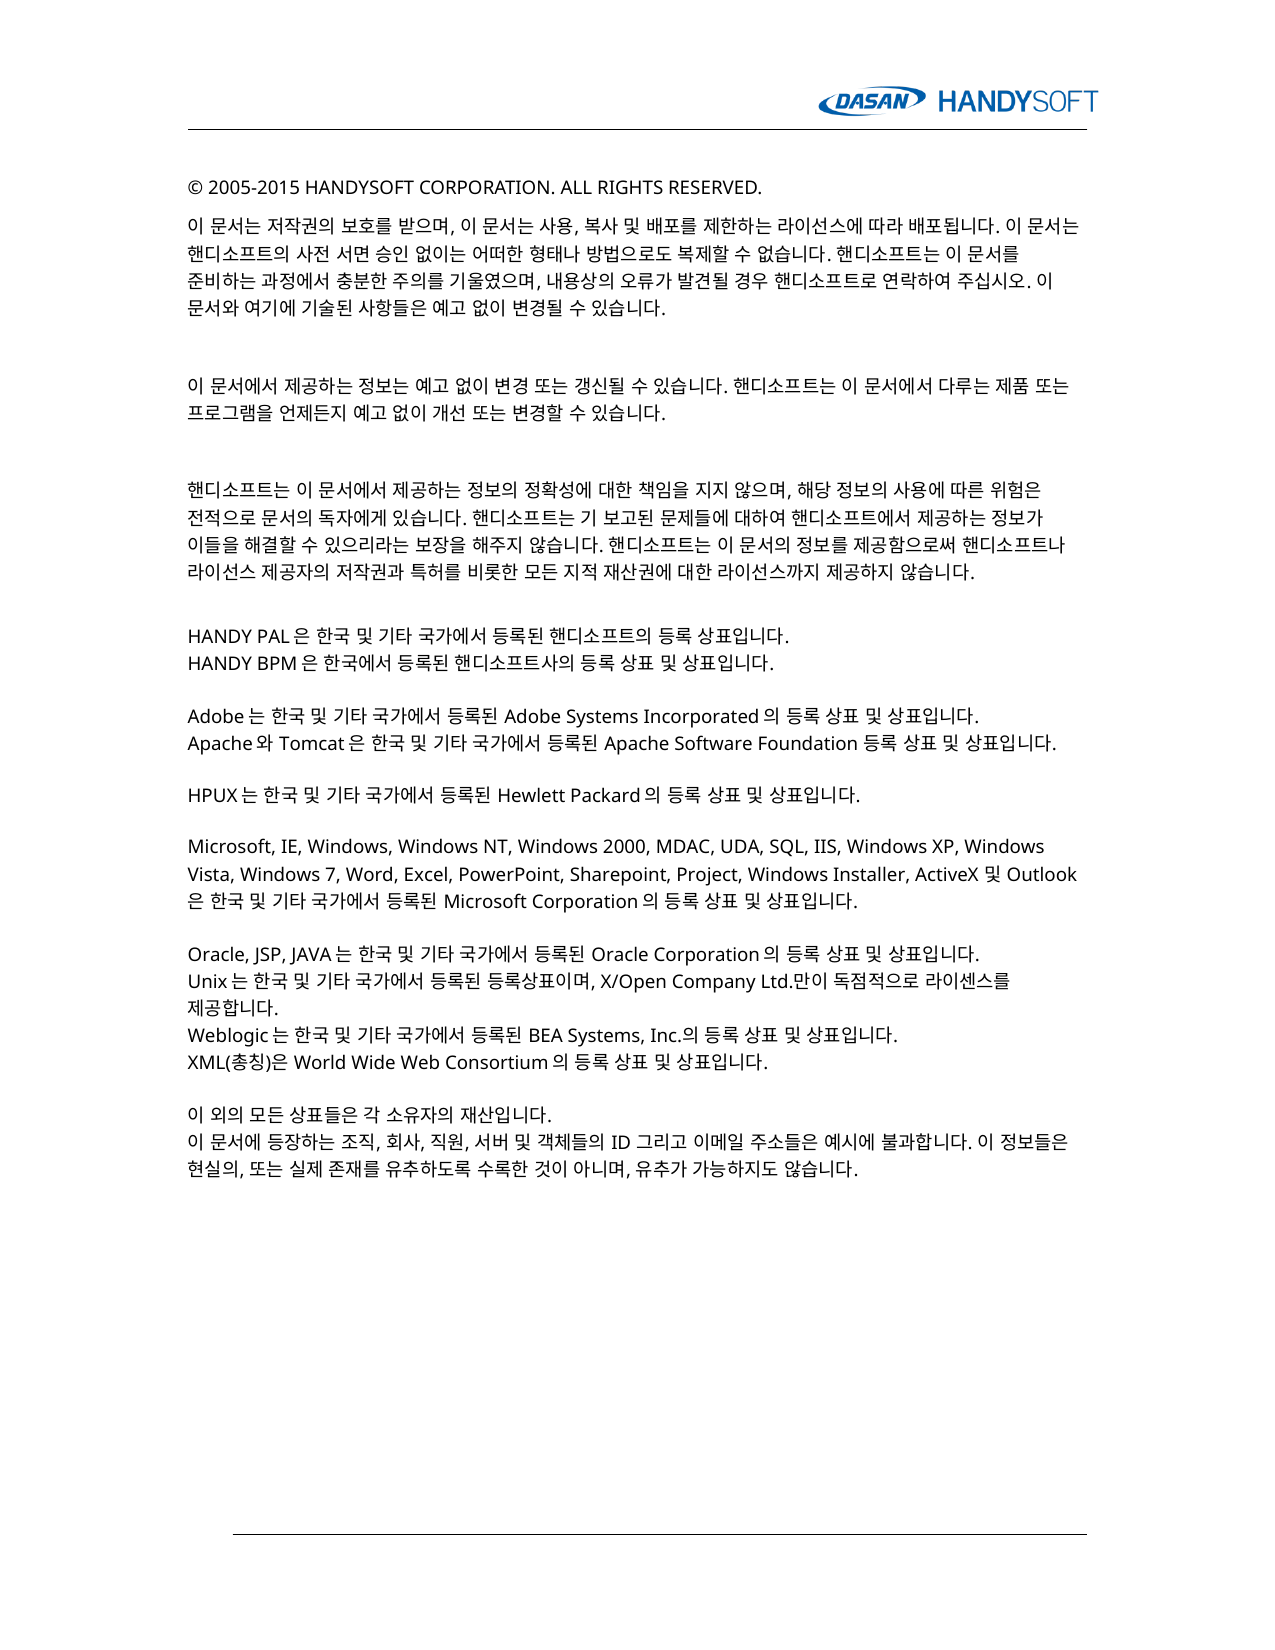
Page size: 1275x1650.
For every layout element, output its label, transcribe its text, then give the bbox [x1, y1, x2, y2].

picture [818, 84, 1099, 117]
text HANDY PAL은 한국 및 기타 국가에서 등록된 핸디소프트의 등록 상표입니다. [187, 621, 1087, 648]
text Oracle, JSP, JAVA는 한국 및 기타 국가에서 등록된 Oracle Corporation의 등록 상표 및 상표입니다. Unix는 한국 및 기타 국가에서 등록된 등록상표이며, X/Open Company Ltd.만이 독점적으로 라이센스를 제공합니다. [187, 939, 1087, 1021]
text HPUX는 한국 및 기타 국가에서 등록된 Hewlett Packard의 등록 상표 및 상표입니다. [187, 781, 1087, 808]
text HANDY BPM은 한국에서 등록된 핸디소프트사의 등록 상표 및 상표입니다. [187, 648, 1087, 676]
text 핸디소프트는 이 문서에서 제공하는 정보의 정확성에 대한 책임을 지지 않으며, 해당 정보의 사용에 따른 위험은 전적으로 문서의 독자에게 있습니다. 핸디소프트는 기 보고된 문제들에 대하여 핸디소프트에서 제공하는 정보가 이들을 해결할 수 있으리라는 보장을 해주지 않습니다. 핸디소프트는 이 문서의 정보를 제공함으로써 핸디소프트나 라이선스 제공자의 저작권과 특허를 비롯한 모든 지적 재산권에 대한 라이선스까지 제공하지 않습니다. [187, 476, 1087, 585]
text Weblogic는 한국 및 기타 국가에서 등록된 BEA Systems, Inc.의 등록 상표 및 상표입니다. [187, 1021, 1087, 1048]
text Apache와 Tomcat은 한국 및 기타 국가에서 등록된 Apache Software Foundation 등록 상표 및 상표입니다. [187, 728, 1087, 756]
text XML(총칭)은 World Wide Web Consortium의 등록 상표 및 상표입니다. [187, 1048, 1087, 1075]
text Microsoft, IE, Windows, Windows NT, Windows 2000, MDAC, UDA, SQL, IIS, Windows XP, Windows Vista, Windows 7, Word, Excel, PowerPoint, Sharepoint, Project, Windows Installer, ActiveX 및 Outlook은 한국 및 기타 국가에서 등록된 Microsoft Corporation의 등록 상표 및 상표입니다. [187, 834, 1087, 914]
text 이 문서에서 제공하는 정보는 예고 없이 변경 또는 갱신될 수 있습니다. 핸디소프트는 이 문서에서 다루는 제품 또는 프로그램을 언제든지 예고 없이 개선 또는 변경할 수 있습니다. [187, 371, 1087, 426]
text 이 문서는 저작권의 보호를 받으며, 이 문서는 사용, 복사 및 배포를 제한하는 라이선스에 따라 배포됩니다. 이 문서는 핸디소프트의 사전 서면 승인 없이는 어떠한 형태나 방법으로도 복제할 수 없습니다. 핸디소프트는 이 문서를 준비하는 과정에서 충분한 주의를 기울였으며, 내용상의 오류가 발견될 경우 핸디소프트로 연락하여 주십시오. 이 문서와 여기에 기술된 사항들은 예고 없이 변경될 수 있습니다. [187, 212, 1087, 321]
text © 2005-2015 HANDYSOFT CORPORATION. ALL RIGHTS RESERVED. [187, 174, 1087, 199]
text 이 외의 모든 상표들은 각 소유자의 재산입니다. 이 문서에 등장하는 조직, 회사, 직원, 서버 및 객체들의 ID 그리고 이메일 주소들은 예시에 불과합니다. 이 정보들은 현실의, 또는 실제 존재를 유추하도록 수록한 것이 아니며, 유추가 가능하지도 않습니다. [187, 1101, 1087, 1182]
text Adobe는 한국 및 기타 국가에서 등록된 Adobe Systems Incorporated의 등록 상표 및 상표입니다. [187, 701, 1087, 728]
